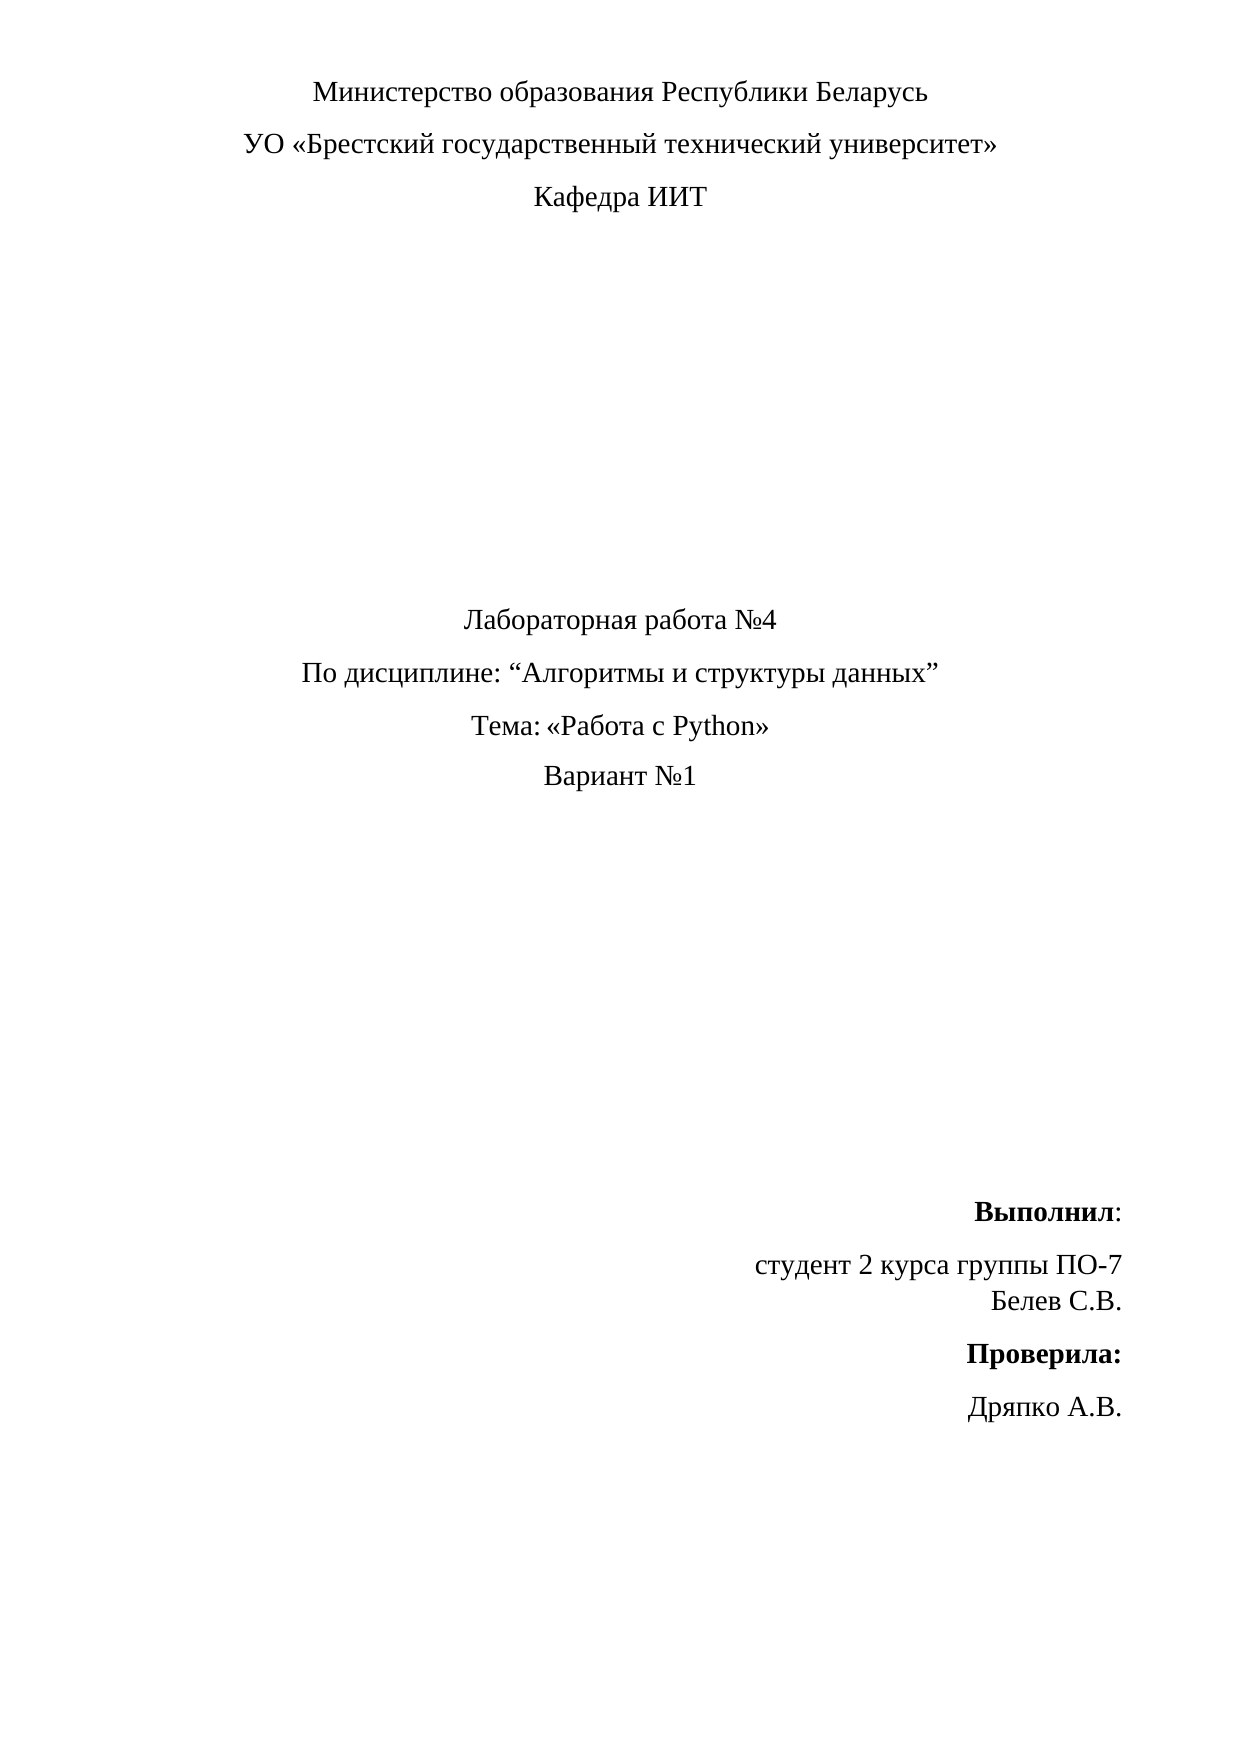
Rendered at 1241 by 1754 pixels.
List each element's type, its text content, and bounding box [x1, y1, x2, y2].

text Министерство образования Республики Беларусь [118, 74, 1122, 107]
text Проверила: [591, 1336, 1122, 1370]
text Тема: «Работа с Python» Вариант №1 [118, 708, 1122, 791]
text студент 2 курса группы ПО-7 Белев С.В. [591, 1247, 1122, 1317]
text Выполнил: [591, 1194, 1122, 1228]
text УО «Брестский государственный технический университет» [118, 127, 1122, 160]
text По дисциплине: “Алгоритмы и структуры данных” [118, 655, 1122, 688]
text Лабораторная работа №4 [118, 602, 1122, 636]
text Кафедра ИИТ [118, 179, 1122, 213]
text Дряпко А.В. [591, 1389, 1122, 1423]
